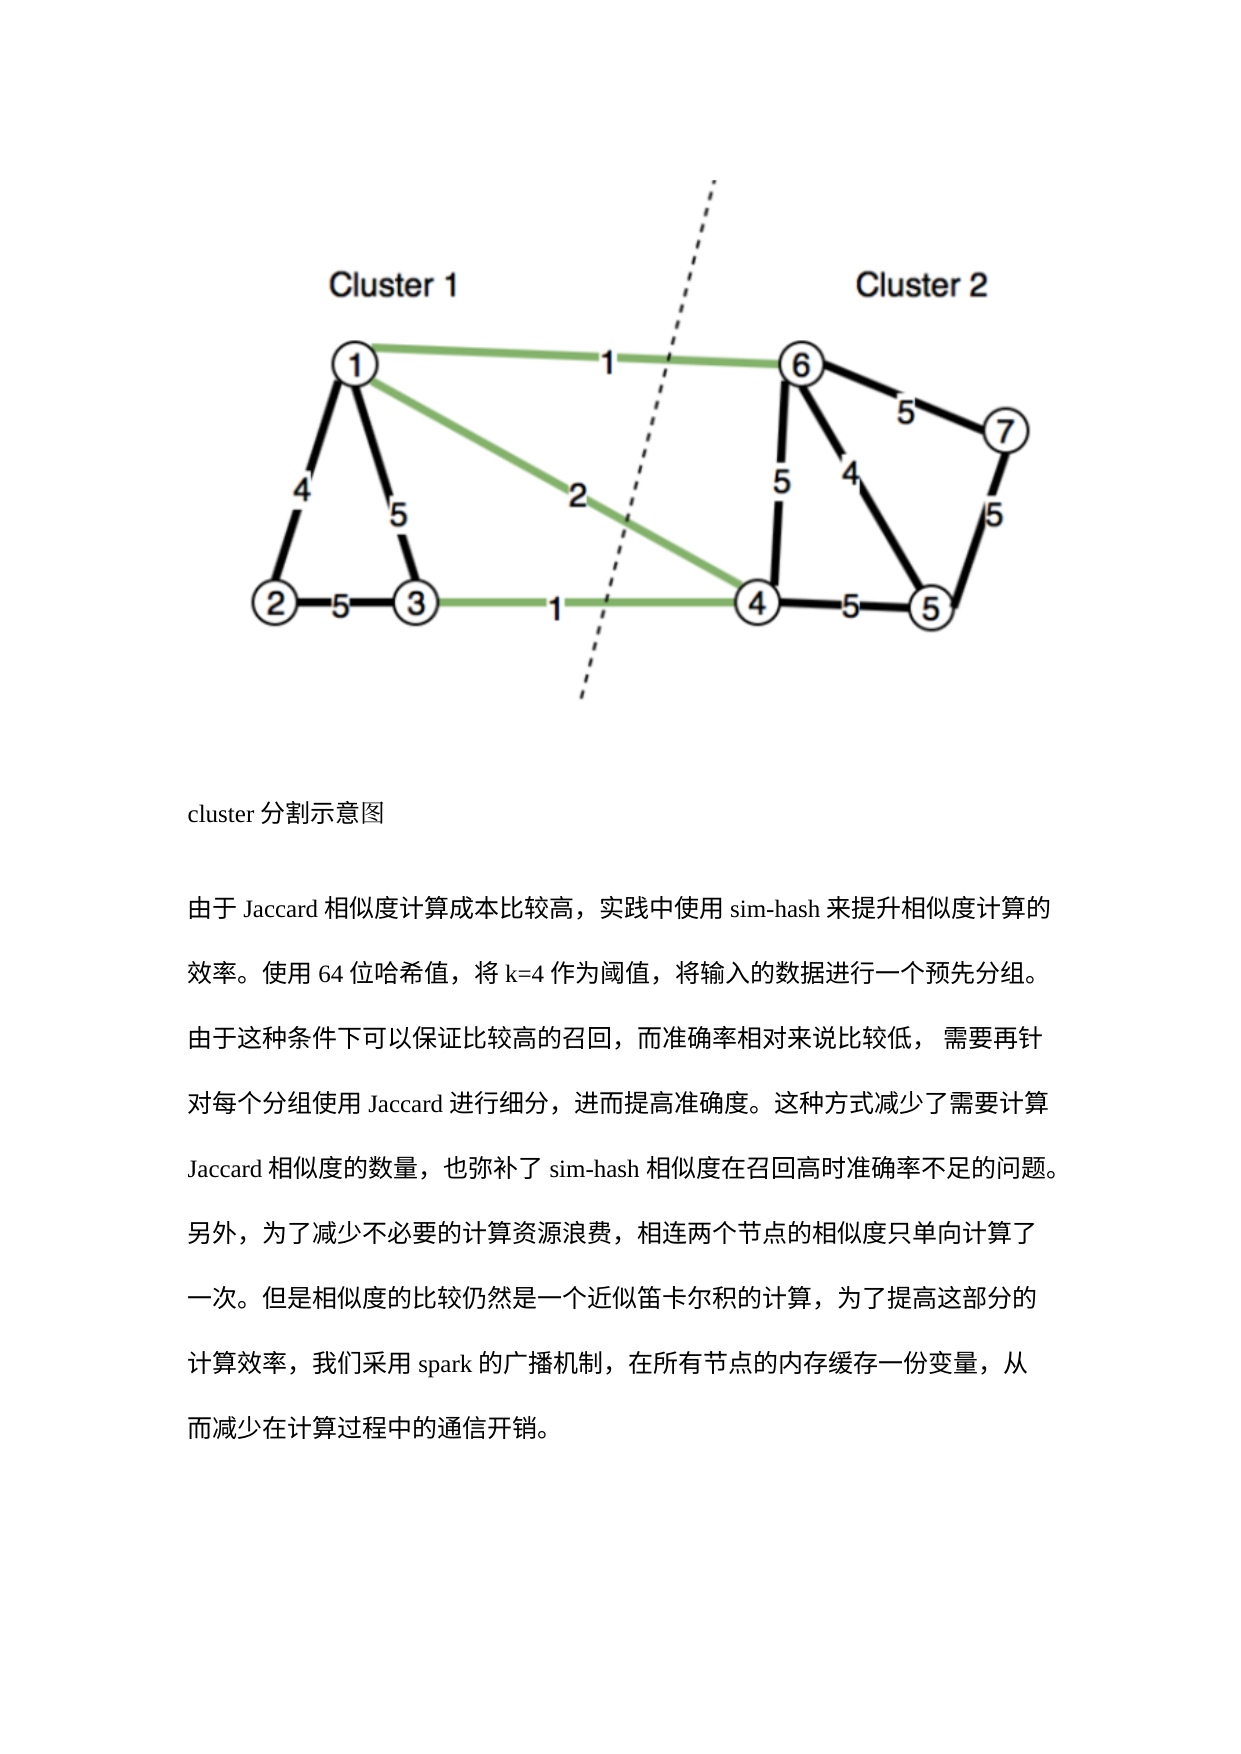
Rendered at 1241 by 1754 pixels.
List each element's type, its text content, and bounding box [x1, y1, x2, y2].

text 由于 Jaccard 相似度计算成本比较高，实践中使用 sim-hash 来提升相似度计算的效率。使用 64 位哈希值，将 k=4 作为阈值，将输入的数据进行一个预先分组。由于这种条件下可以保证比较高的召回，而准确率相对来说比较低， 需要再针对每个分组使用 Jaccard 进行细分，进而提高准确度。这种方式减少了需要计算 Jaccard 相似度的数量，也弥补了 sim-hash 相似度在召回高时准确率不足的问题。另外，为了减少不必要的计算资源浪费，相连两个节点的相似度只单向计算了一次。但是相似度的比较仍然是一个近似笛卡尔积的计算，为了提高这部分的计算效率，我们采用 spark 的广播机制，在所有节点的内存缓存一份变量，从而减少在计算过程中的通信开销。 [187, 874, 1053, 1459]
text cluster 分割示意图 [187, 779, 1053, 844]
picture [187, 162, 1053, 716]
